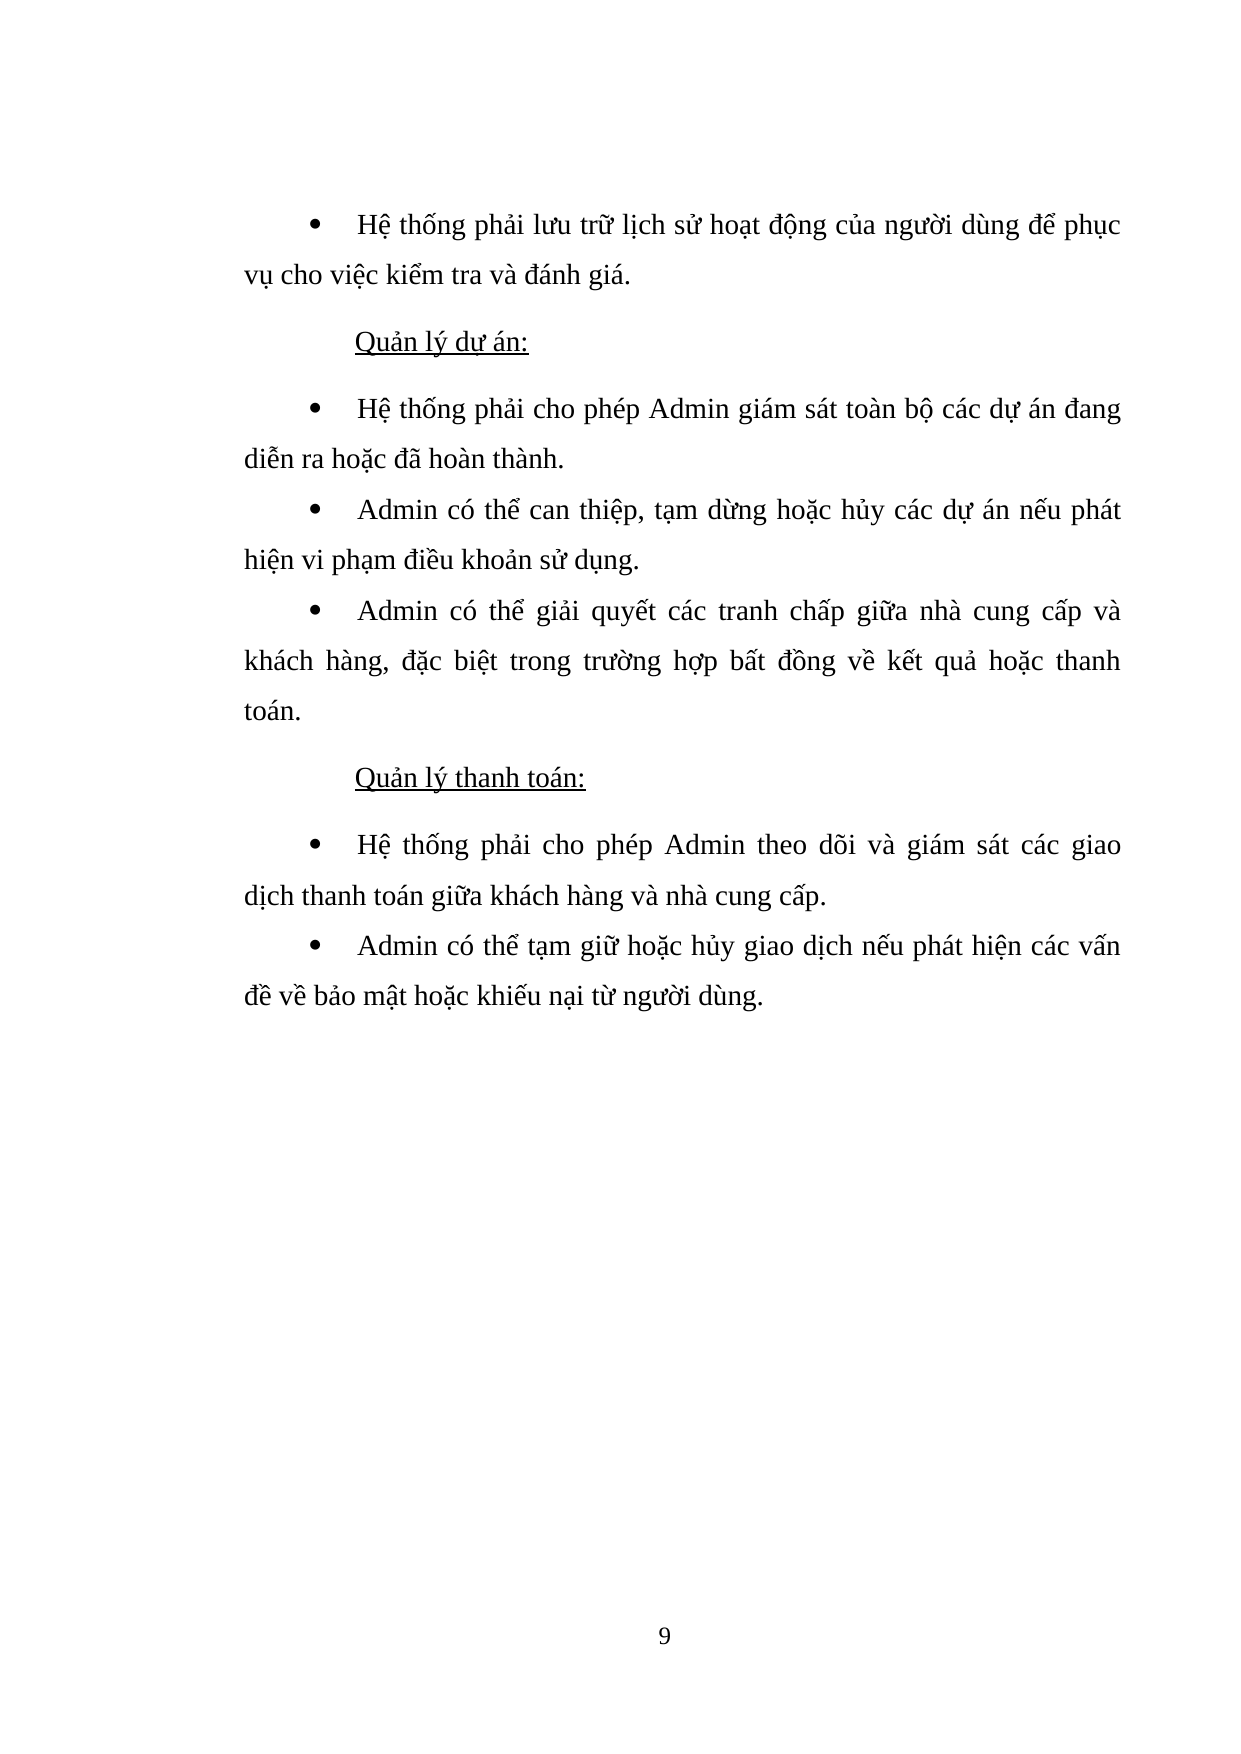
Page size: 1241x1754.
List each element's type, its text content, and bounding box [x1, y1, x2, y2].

text Quản lý thanh toán: [282, 760, 1122, 794]
list Hệ thống phải cho phép Admin giám sát toàn bộ các dự án đang diễn ra hoặc đã hoàn thành. [244, 391, 1122, 475]
list Admin có thể can thiệp, tạm dừng hoặc hủy các dự án nếu phát hiện vi phạm điều khoản sử dụng. [244, 492, 1122, 576]
list Hệ thống phải cho phép Admin theo dõi và giám sát các giao dịch thanh toán giữa khách hàng và nhà cung cấp. [244, 827, 1122, 911]
list Hệ thống phải lưu trữ lịch sử hoạt động của người dùng để phục vụ cho việc kiểm tra và đánh giá. [244, 207, 1122, 291]
list Admin có thể tạm giữ hoặc hủy giao dịch nếu phát hiện các vấn đề về bảo mật hoặc khiếu nại từ người dùng. [244, 928, 1122, 1012]
list Admin có thể giải quyết các tranh chấp giữa nhà cung cấp và khách hàng, đặc biệt trong trường hợp bất đồng về kết quả hoặc thanh toán. [244, 593, 1122, 727]
text Quản lý dự án: [282, 324, 1122, 358]
